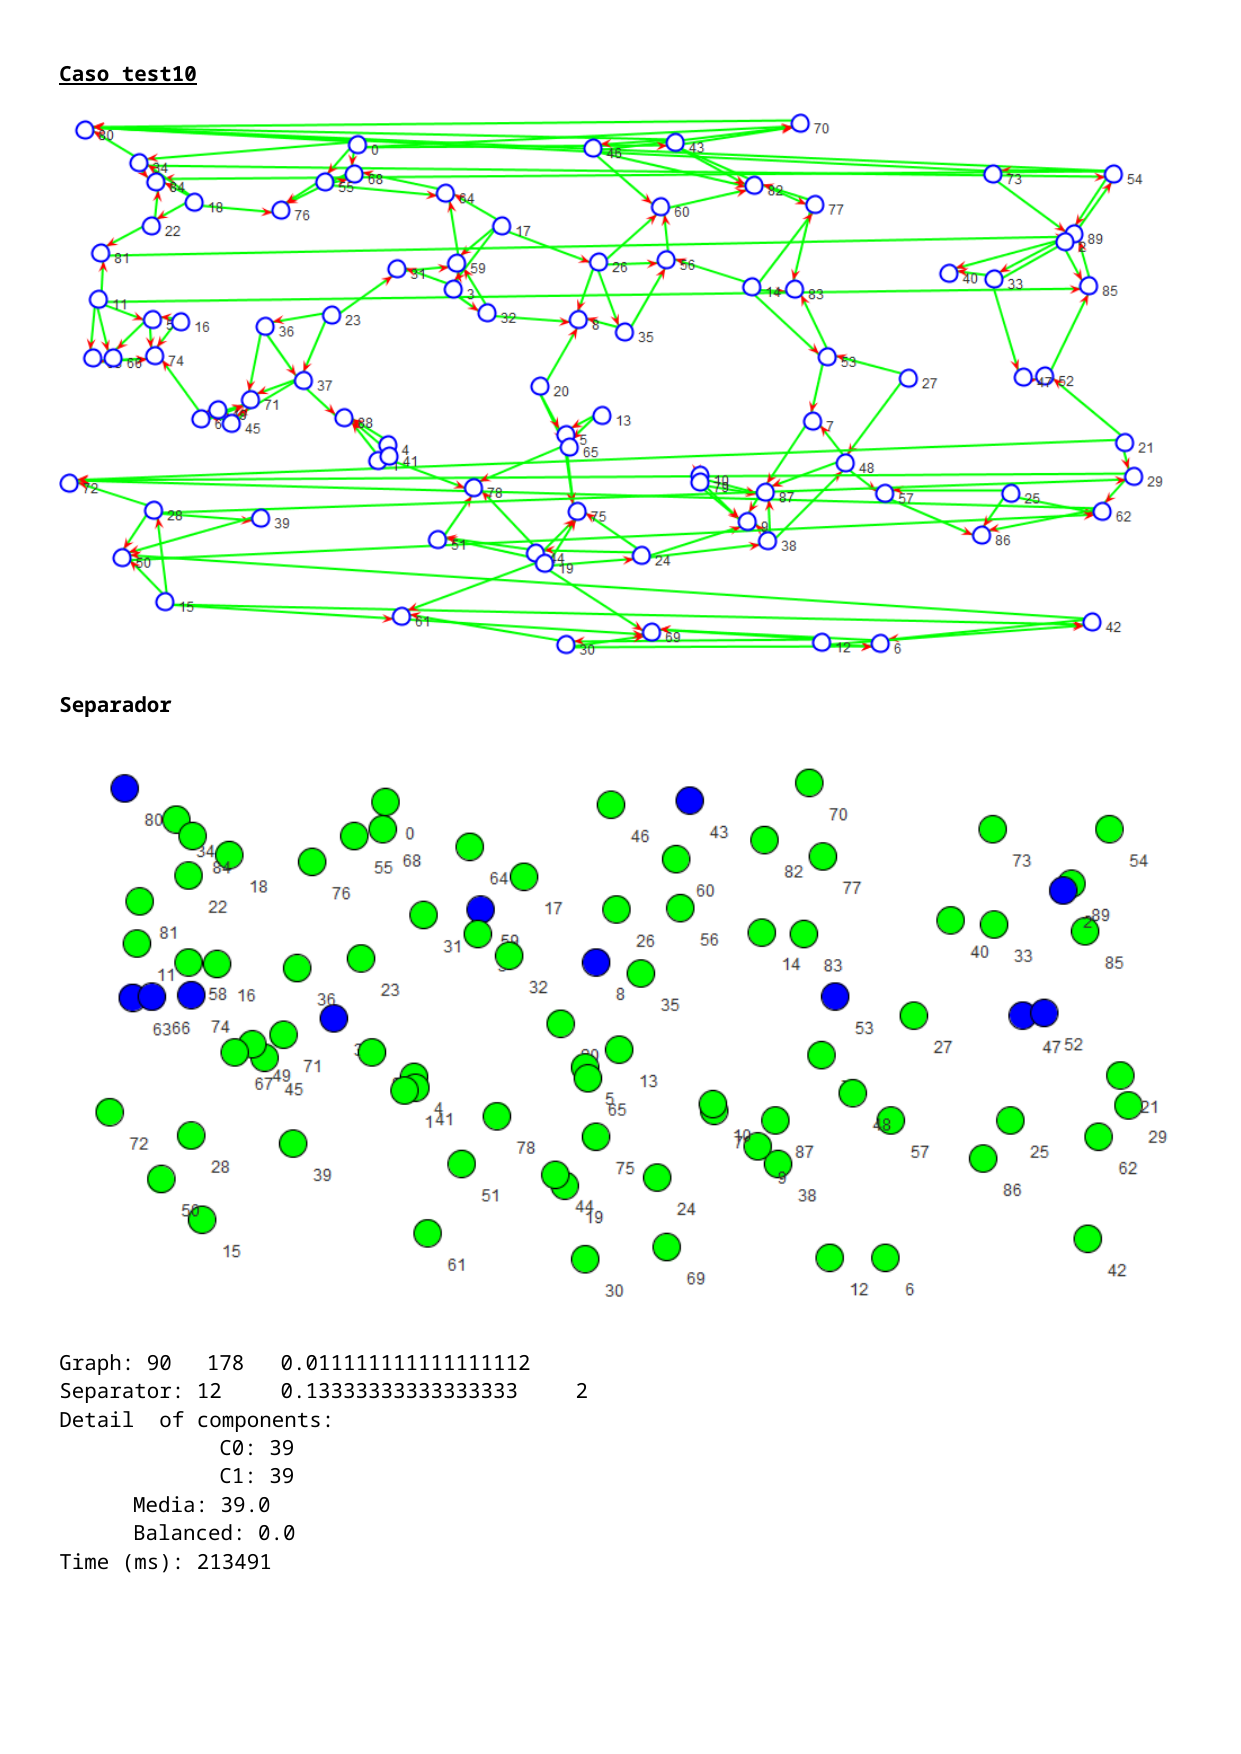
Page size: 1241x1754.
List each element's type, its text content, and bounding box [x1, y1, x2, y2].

text Separator: 12 0.13333333333333333 2 [59, 1376, 1181, 1405]
picture [59, 112, 1181, 666]
text Detail of components: [59, 1405, 1181, 1433]
text C1: 39 [59, 1462, 1181, 1490]
text Graph: 90 178 0.011111111111111112 [59, 1348, 1181, 1376]
text Time (ms): 213491 [59, 1547, 1181, 1575]
text Balanced: 0.0 [59, 1518, 1181, 1547]
text Media: 39.0 [59, 1490, 1181, 1518]
picture [59, 743, 1181, 1320]
text C0: 39 [59, 1433, 1181, 1462]
text Separador [59, 690, 1181, 719]
text Caso test10 [59, 59, 1181, 87]
